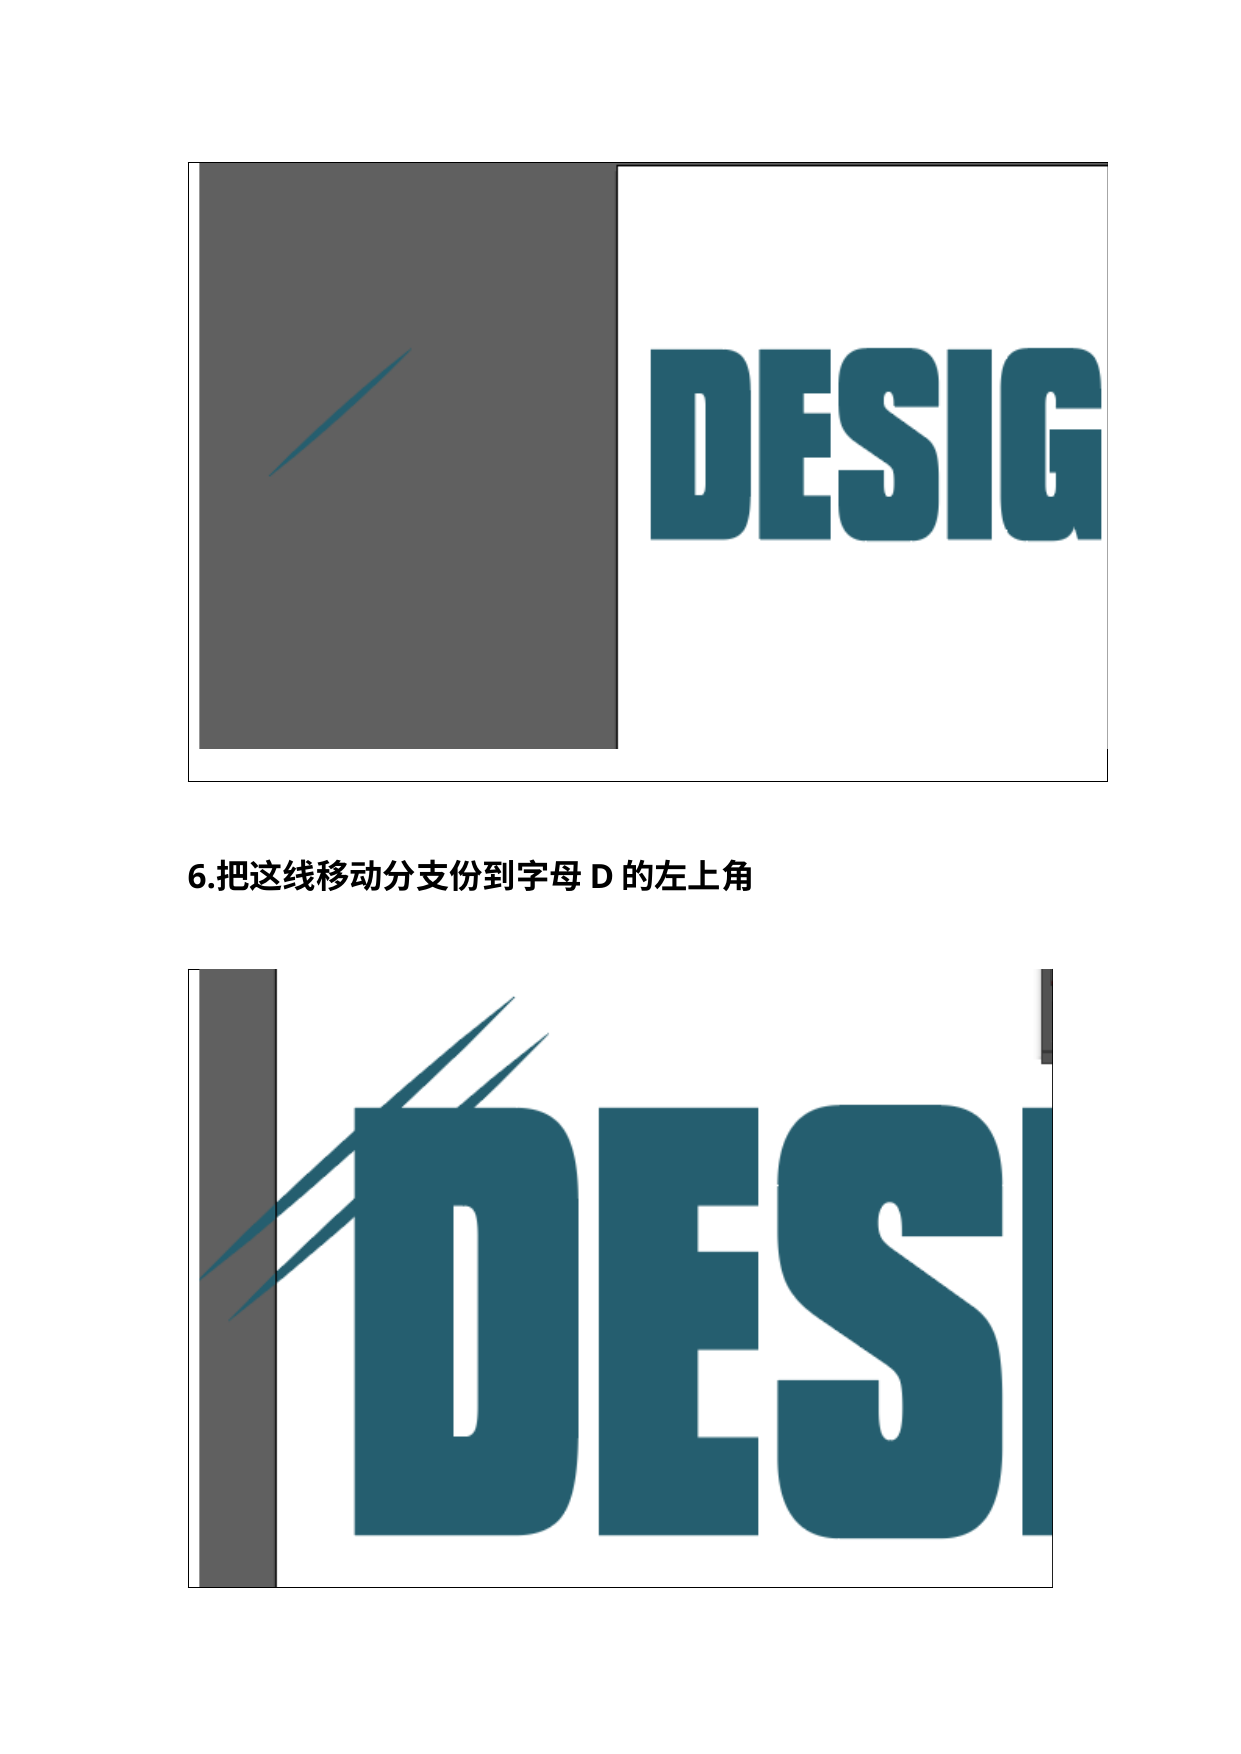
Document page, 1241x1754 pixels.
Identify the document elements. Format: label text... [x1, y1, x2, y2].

subtitle 6.把这线移动分支份到字母D的左上角 [187, 841, 1053, 906]
table_cell [189, 163, 1107, 781]
picture [199, 969, 1053, 1587]
picture [199, 163, 1108, 749]
table_header [189, 970, 199, 1587]
